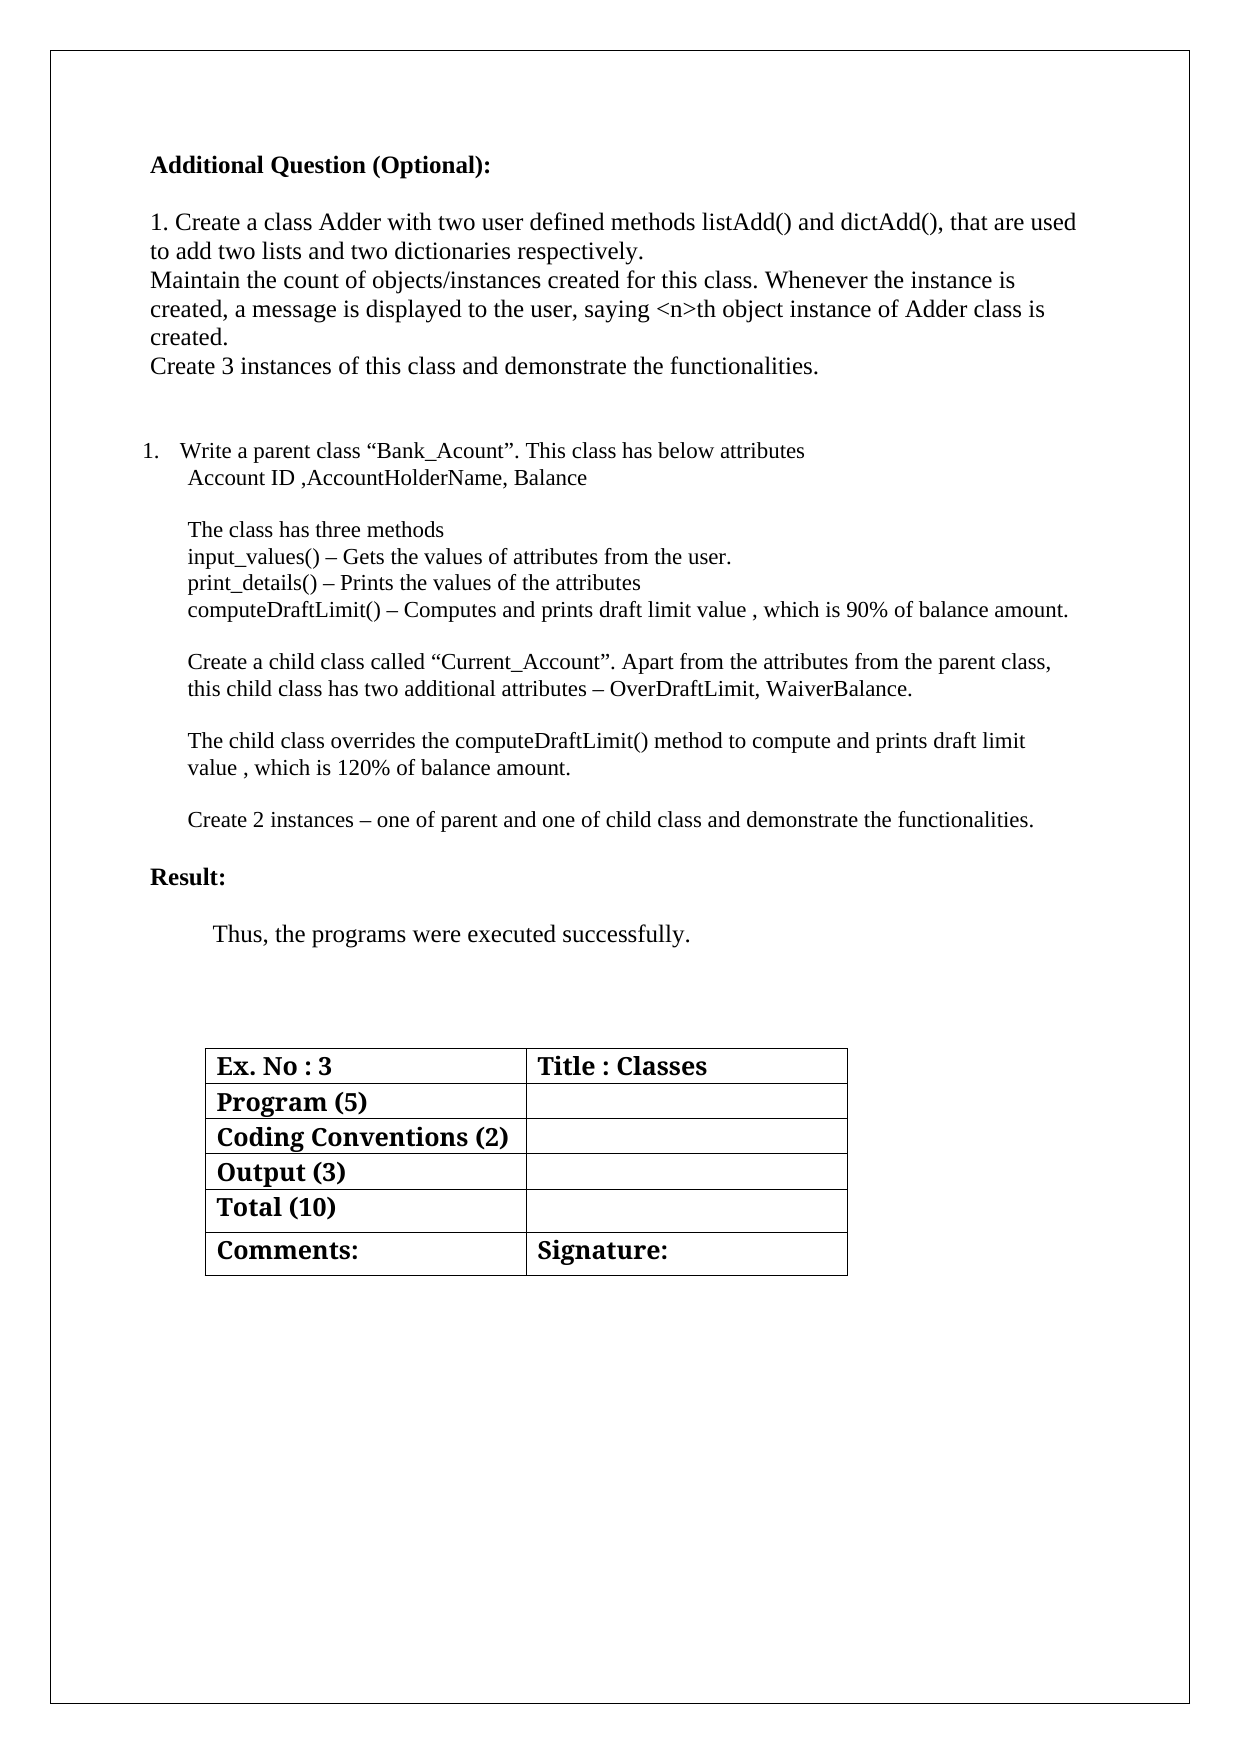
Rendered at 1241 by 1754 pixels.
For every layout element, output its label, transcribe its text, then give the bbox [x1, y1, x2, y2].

table_cell Coding Conventions (2) [206, 1119, 526, 1153]
text The class has three methods [187, 517, 1090, 543]
text print_details() – Prints the values of the attributes [187, 569, 1090, 596]
table_cell Program (5) [206, 1084, 526, 1118]
table_cell [527, 1084, 847, 1118]
table_header Ex. No : 3 [206, 1049, 526, 1083]
text Additional Question (Optional): [150, 150, 1090, 179]
text Maintain the count of objects/instances created for this class. Whenever the instance is created, a message is displayed to the user, saying <n>th object instance of Adder class is created. [150, 265, 1090, 351]
table_cell Output (3) [206, 1154, 526, 1188]
table_cell Total (10) [206, 1190, 526, 1232]
table_cell [527, 1154, 847, 1188]
table_cell [527, 1119, 847, 1153]
text Account ID ,AccountHolderName, Balance [187, 464, 1090, 490]
table_cell Comments: [206, 1233, 526, 1275]
table_cell Signature: [527, 1233, 847, 1275]
list Write a parent class “Bank_Acount”. This class has below attributes [142, 437, 1090, 464]
table_cell [527, 1190, 847, 1232]
text The child class overrides the computeDraftLimit() method to compute and prints draft limit value , which is 120% of balance amount. [187, 727, 1090, 780]
text Result: [150, 862, 1090, 890]
table_header Title : Classes [527, 1049, 847, 1083]
text Create 2 instances – one of parent and one of child class and demonstrate the functionalities. [187, 806, 1090, 833]
text 1. Create a class Adder with two user defined methods listAdd() and dictAdd(), that are used to add two lists and two dictionaries respectively. [150, 207, 1090, 265]
text Thus, the programs were executed successfully. [150, 919, 1090, 948]
text input_values() – Gets the values of attributes from the user. [187, 543, 1090, 569]
text Create a child class called “Current_Account”. Apart from the attributes from the parent class, this child class has two additional attributes – OverDraftLimit, WaiverBalance. [187, 648, 1090, 701]
text computeDraftLimit() – Computes and prints draft limit value , which is 90% of balance amount. [187, 596, 1090, 622]
text Create 3 instances of this class and demonstrate the functionalities. [150, 351, 1090, 380]
